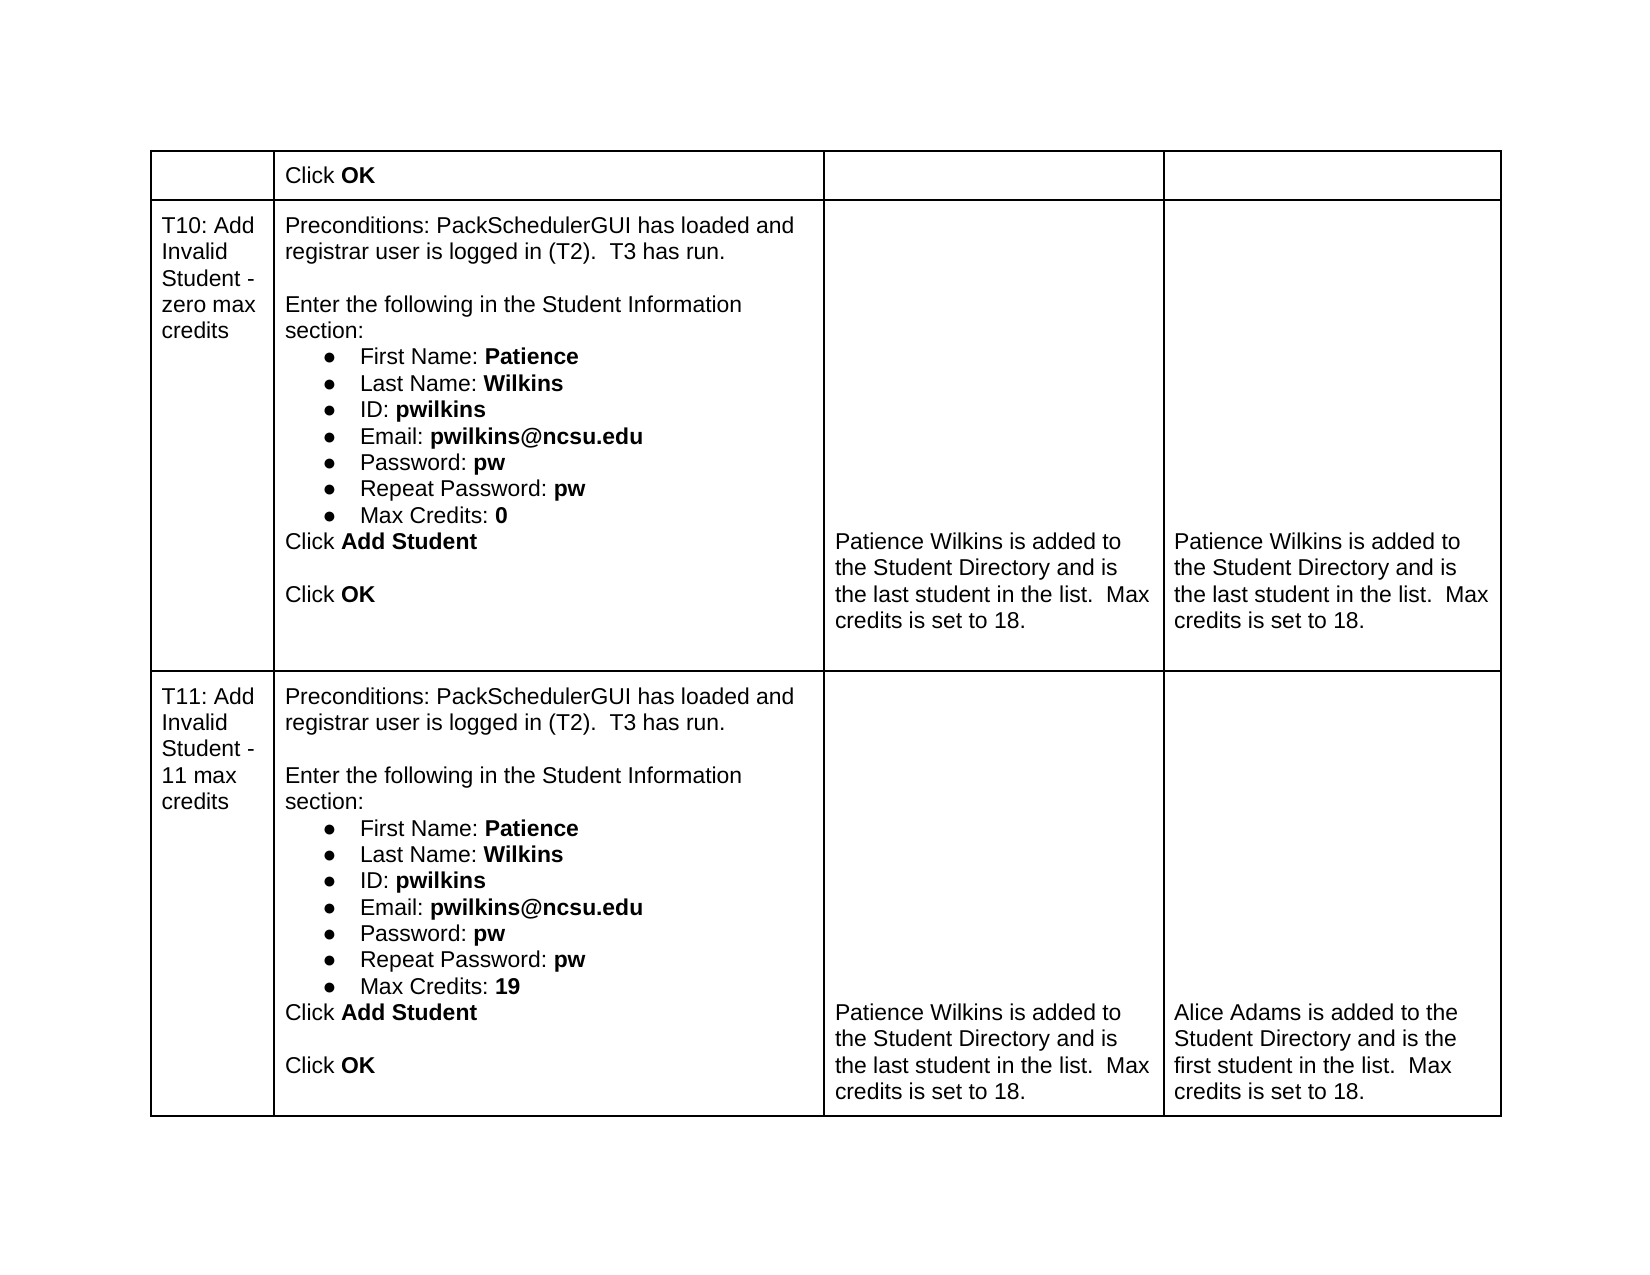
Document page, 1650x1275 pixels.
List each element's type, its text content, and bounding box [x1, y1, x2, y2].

table_cell Patience Wilkins is added to the Student Directory and is the last student in the list. Max credits is set to 18. [825, 201, 1163, 670]
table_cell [1165, 672, 1500, 1115]
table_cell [275, 152, 823, 199]
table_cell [152, 672, 273, 1115]
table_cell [275, 672, 823, 1115]
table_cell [1165, 152, 1500, 199]
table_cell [825, 672, 1163, 1115]
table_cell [152, 152, 273, 199]
table_cell T10: Add Invalid Student - zero max credits [152, 201, 273, 670]
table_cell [825, 152, 1163, 199]
table_cell Patience Wilkins is added to the Student Directory and is the last student in the list. Max credits is set to 18. [1165, 201, 1500, 670]
table_cell Preconditions: PackSchedulerGUI has loaded and registrar user is logged in (T2). T3 has run. Enter the following in the Student Information section: First Name: Patience Last Name: Wilkins ID: pwilkins Email: pwilkins@ncsu.edu Password: pw Repeat Password: pw Max Credits: 0 Click Add Student Click OK [275, 201, 823, 670]
